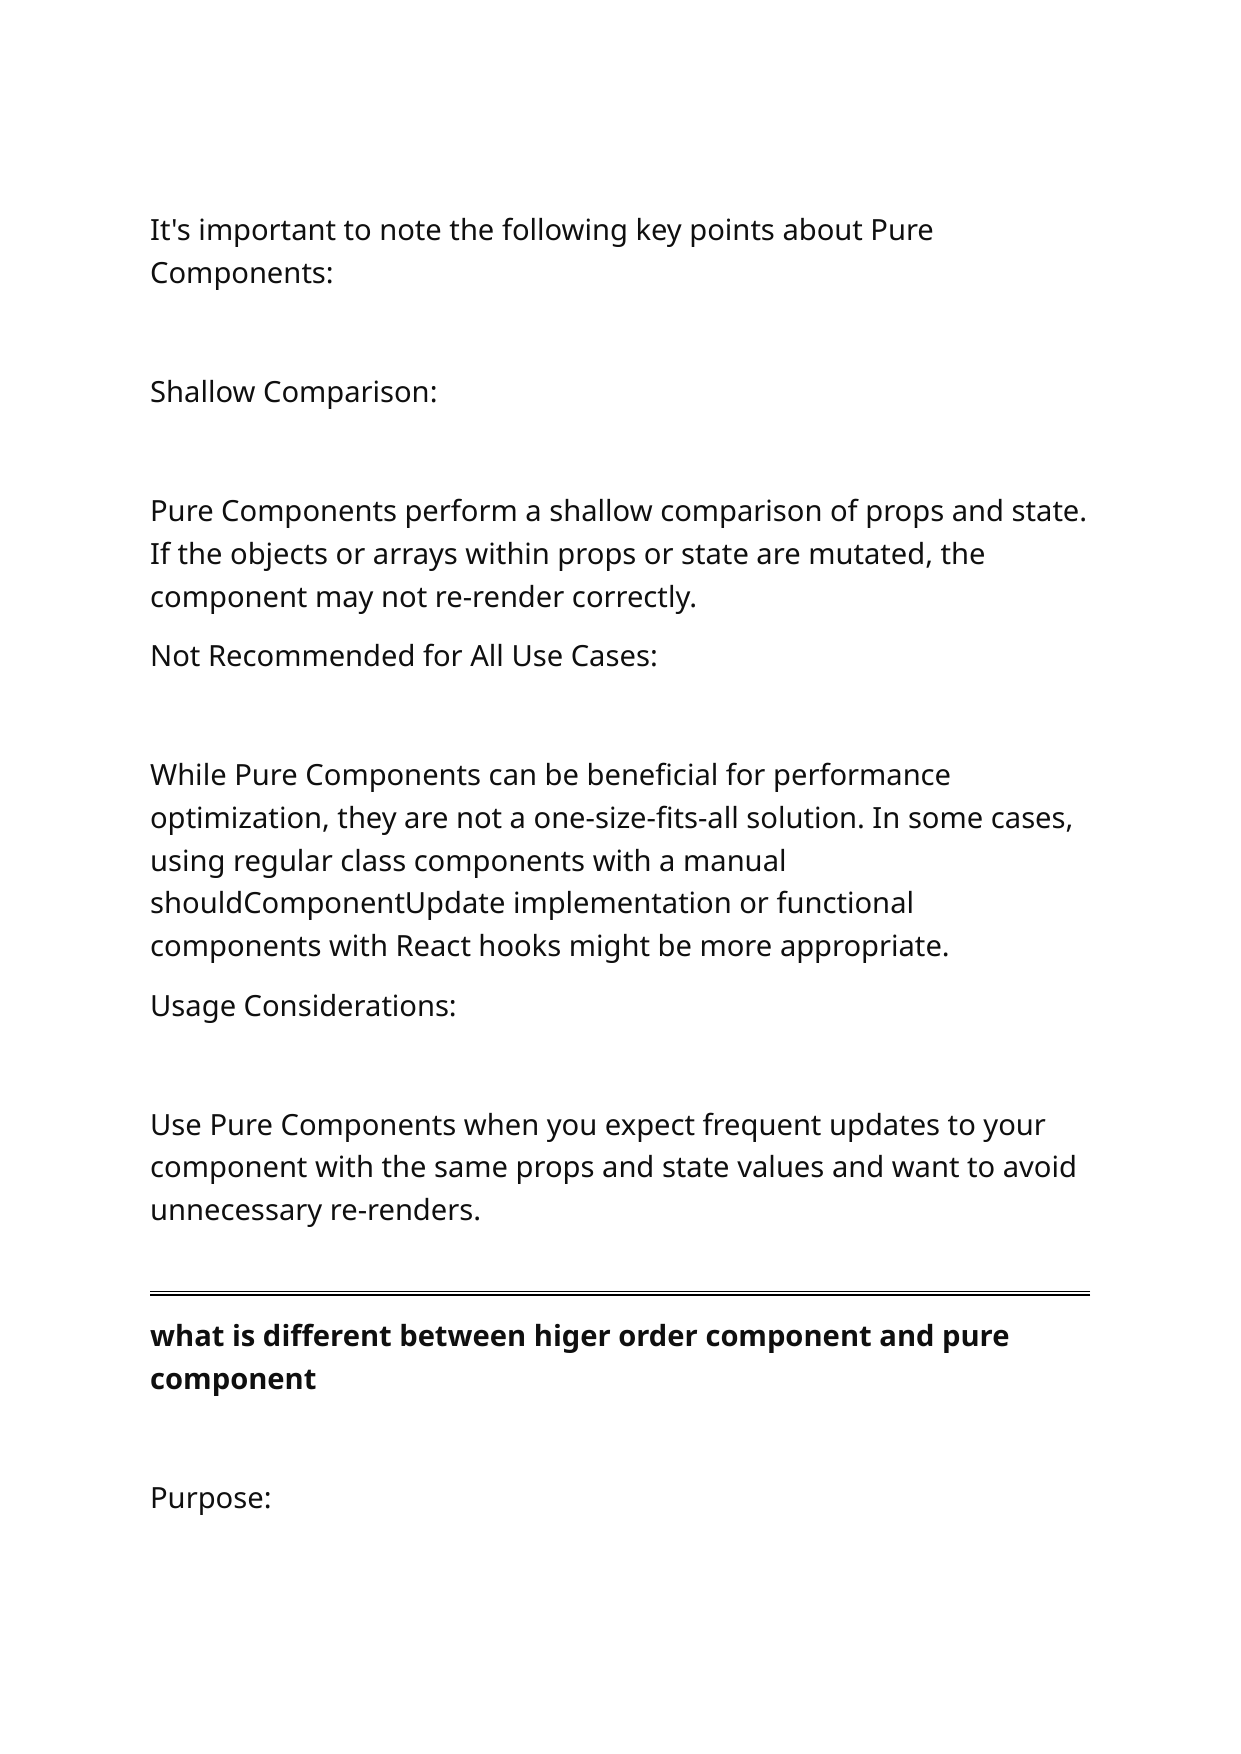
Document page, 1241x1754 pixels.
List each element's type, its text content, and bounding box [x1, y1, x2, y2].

text Purpose: [150, 1477, 1090, 1517]
text Shallow Comparison: [150, 371, 1090, 411]
text what is different between higer order component and pure component [150, 1315, 1090, 1398]
text While Pure Components can be beneficial for performance optimization, they are not a one-size-fits-all solution. In some cases, using regular class components with a manual shouldComponentUpdate implementation or functional components with React hooks might be more appropriate. [150, 754, 1090, 965]
text It's important to note the following key points about Pure Components: [150, 209, 1090, 292]
text Not Recommended for All Use Cases: [150, 635, 1090, 675]
text Use Pure Components when you expect frequent updates to your component with the same props and state values and want to avoid unnecessary re-renders. [150, 1104, 1090, 1229]
text Pure Components perform a shallow comparison of props and state. If the objects or arrays within props or state are mutated, the component may not re-render correctly. [150, 490, 1090, 616]
text Usage Considerations: [150, 985, 1090, 1025]
